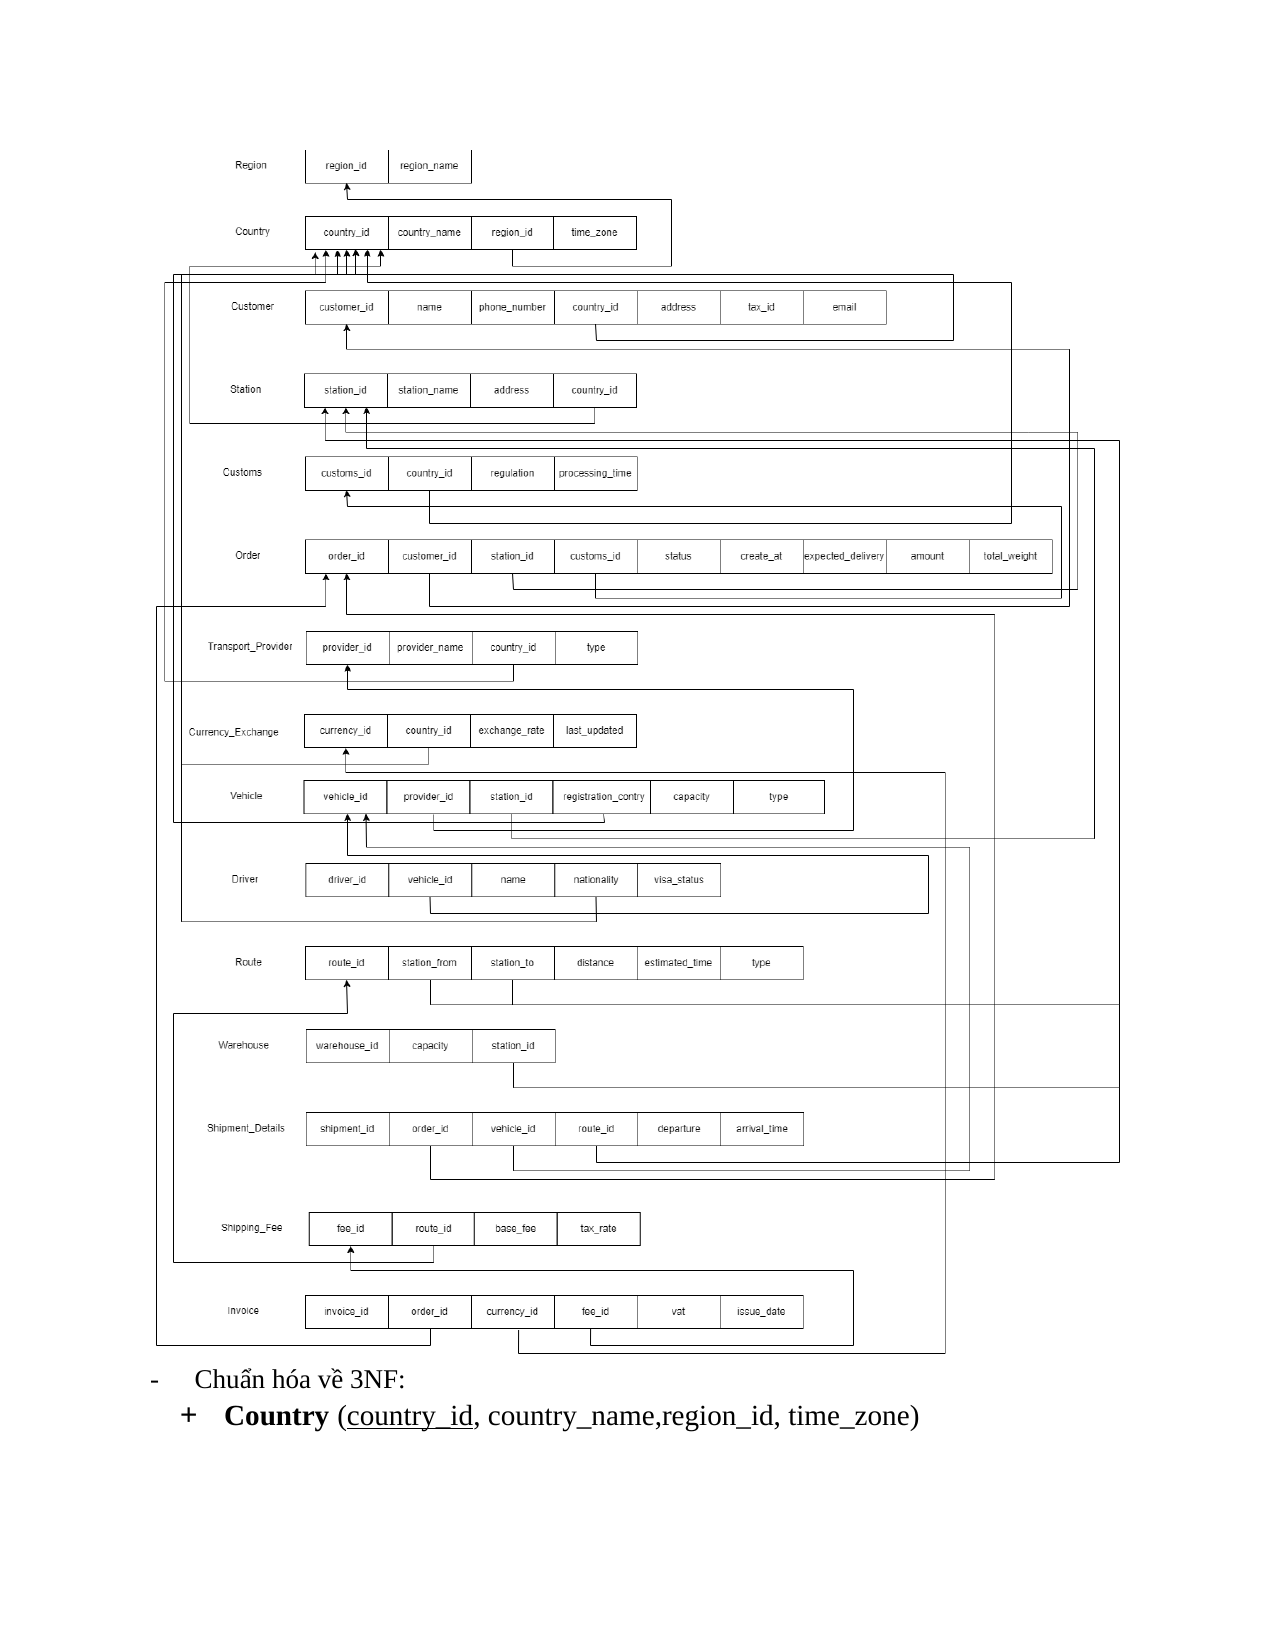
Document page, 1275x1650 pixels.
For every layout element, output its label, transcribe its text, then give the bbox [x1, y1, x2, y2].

picture [150, 150, 1125, 1361]
list Country (country_id, country_name,region_id, time_zone) [179, 1397, 1120, 1432]
list Chuẩn hóa về 3NF: [150, 1363, 1125, 1394]
